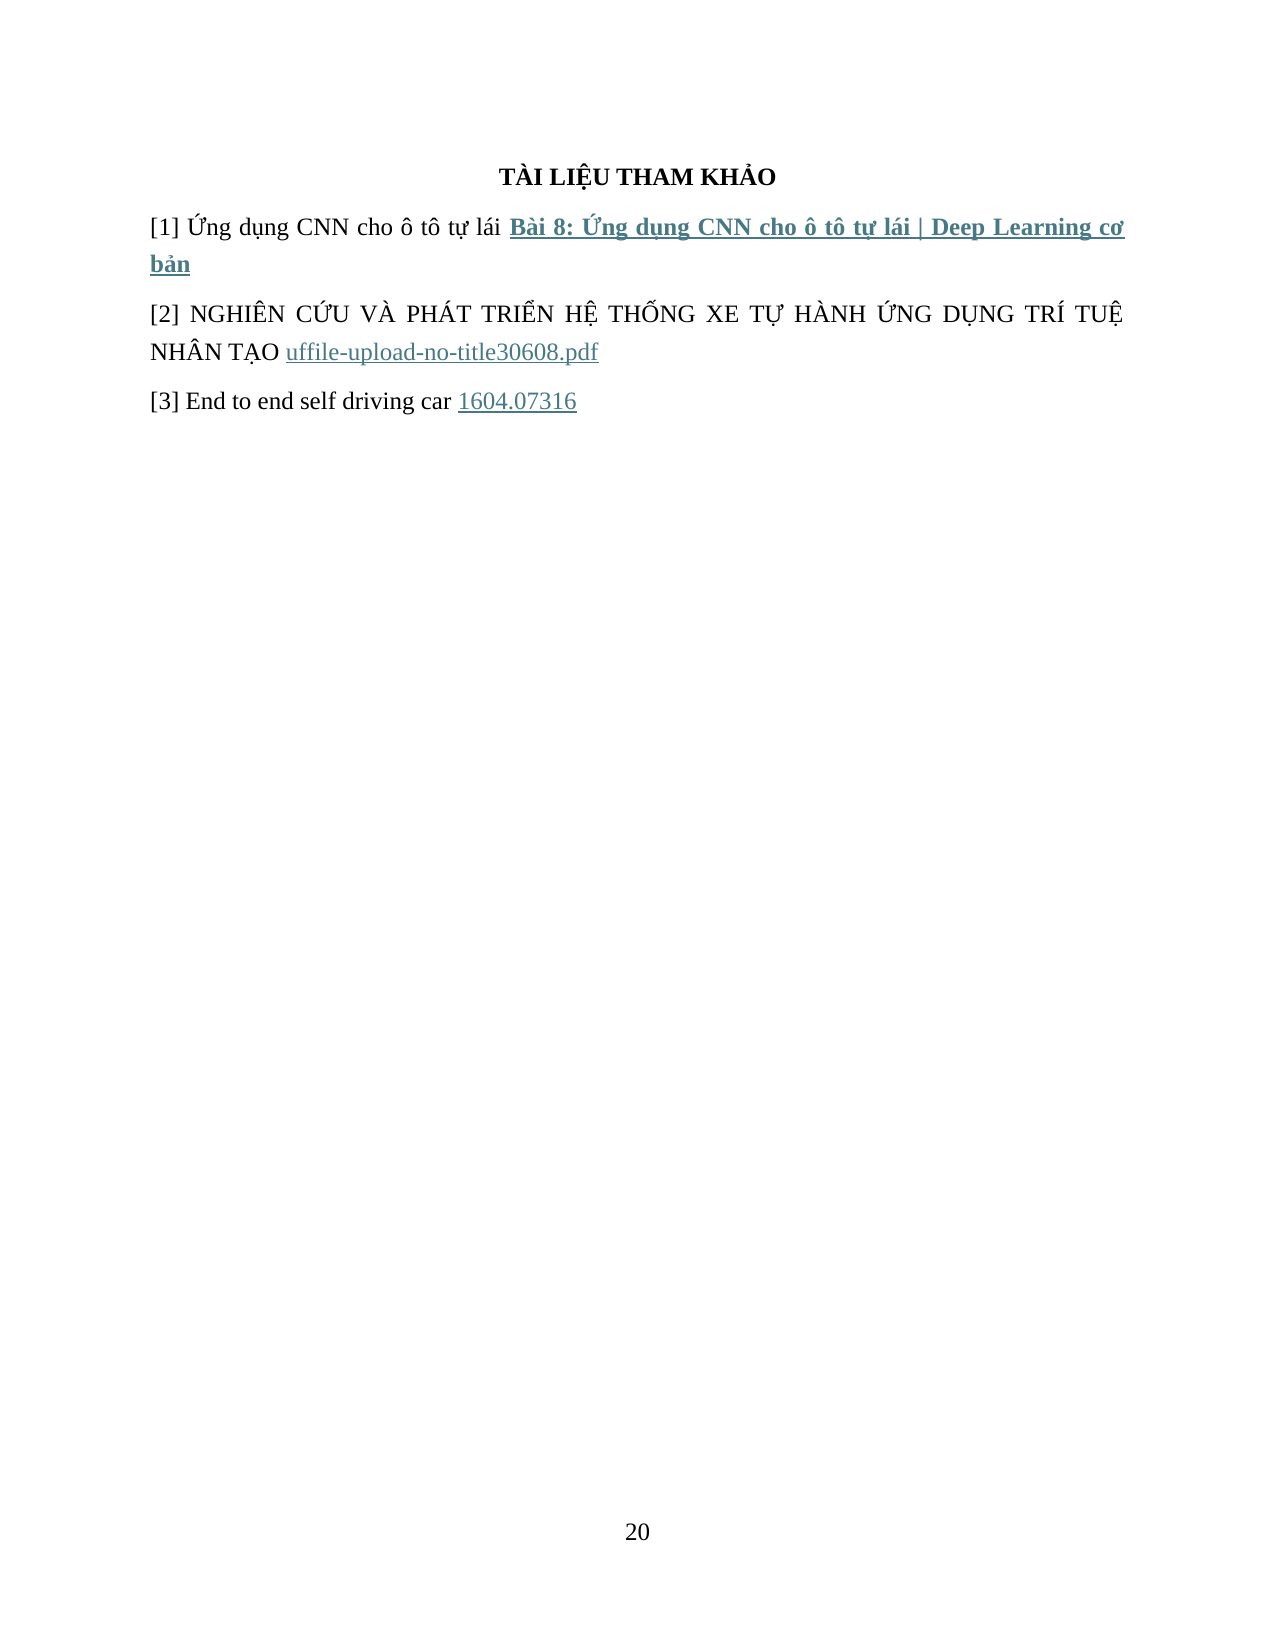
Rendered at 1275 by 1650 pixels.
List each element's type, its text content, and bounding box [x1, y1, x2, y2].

list TÀI LIỆU THAM KHẢO [150, 162, 1125, 191]
list [2] NGHIÊN CỨU VÀ PHÁT TRIỂN HỆ THỐNG XE TỰ HÀNH ỨNG DỤNG TRÍ TUỆ NHÂN TẠO uffile-upload-no-title30608.pdf [150, 299, 1125, 365]
list [1] Ứng dụng CNN cho ô tô tự lái Bài 8: Ứng dụng CNN cho ô tô tự lái | Deep Learning cơ bản [150, 212, 1125, 278]
list [3] End to end self driving car 1604.07316 [150, 386, 1125, 415]
